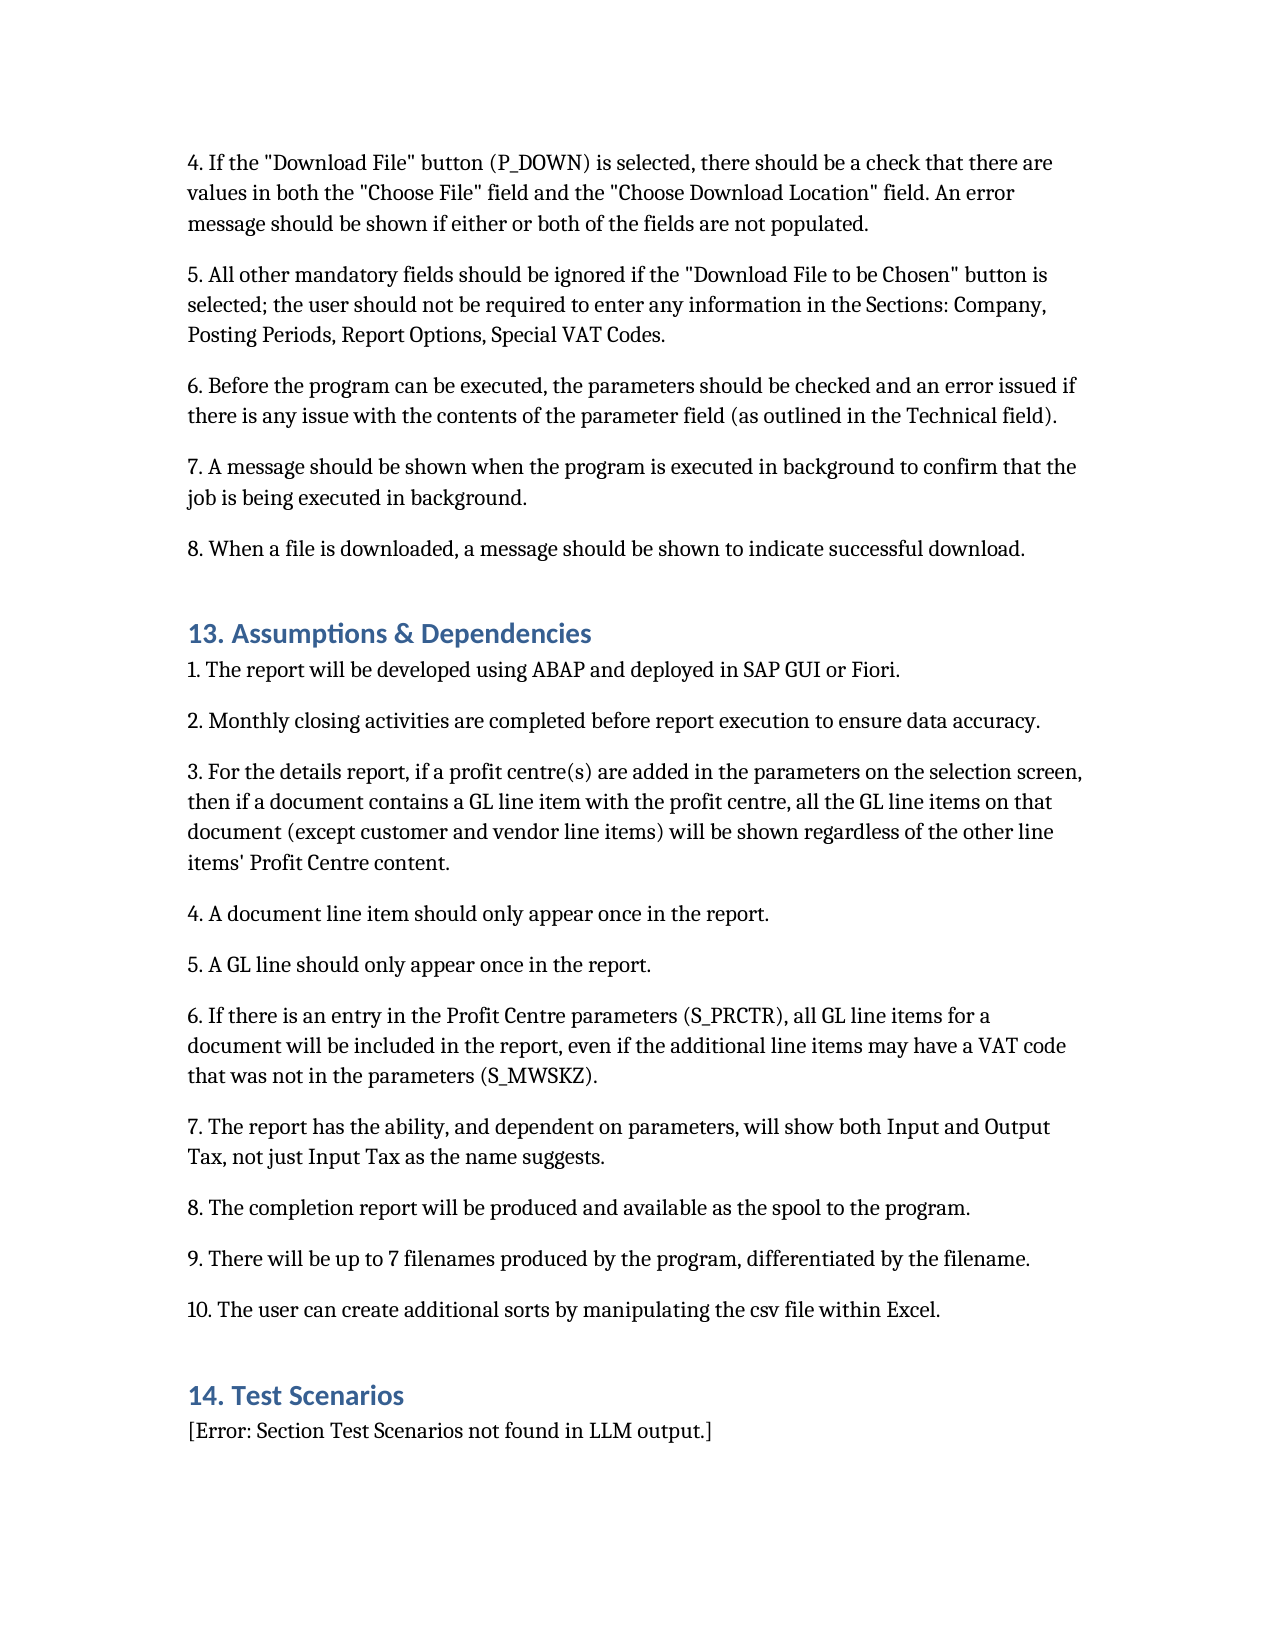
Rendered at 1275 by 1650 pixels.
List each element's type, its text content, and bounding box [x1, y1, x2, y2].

text 8. When a file is downloaded, a message should be shown to indicate successful download. [187, 535, 1087, 562]
text 7. The report has the ability, and dependent on parameters, will show both Input and Output Tax, not just Input Tax as the name suggests. [187, 1114, 1087, 1170]
text 7. A message should be shown when the program is executed in background to confirm that the job is being executed in background. [187, 454, 1087, 511]
text 6. Before the program can be executed, the parameters should be checked and an error issued if there is any issue with the contents of the parameter field (as outlined in the Technical field). [187, 373, 1087, 429]
text 5. A GL line should only appear once in the report. [187, 951, 1087, 978]
text 1. The report will be developed using ABAP and deployed in SAP GUI or Fiori. [187, 657, 1087, 683]
text 9. There will be up to 7 filenames produced by the program, differentiated by the filename. [187, 1246, 1087, 1272]
text 4. If the "Download File" button (P_DOWN) is selected, there should be a check that there are values in both the "Choose File" field and the "Choose Download Location" field. An error message should be shown if either or both of the fields are not populated. [187, 150, 1087, 237]
subtitle 13. Assumptions & Dependencies [187, 616, 1087, 651]
subtitle 14. Test Scenarios [187, 1377, 1087, 1413]
text 5. All other mandatory fields should be ignored if the "Download File to be Chosen" button is selected; the user should not be required to enter any information in the Sections: Company, Posting Periods, Report Options, Special VAT Codes. [187, 261, 1087, 348]
text 6. If there is an entry in the Profit Centre parameters (S_PRCTR), all GL line items for a document will be included in the report, even if the additional line items may have a VAT code that was not in the parameters (S_MWSKZ). [187, 1002, 1087, 1089]
text 2. Monthly closing activities are completed before report execution to ensure data accuracy. [187, 708, 1087, 734]
text 8. The completion report will be produced and available as the spool to the program. [187, 1195, 1087, 1221]
text 4. A document line item should only appear once in the report. [187, 900, 1087, 927]
text 3. For the details report, if a profit centre(s) are added in the parameters on the selection screen, then if a document contains a GL line item with the profit centre, all the GL line items on that document (except customer and vendor line items) will be shown regardless of the other line items' Profit Centre content. [187, 759, 1087, 876]
text [Error: Section Test Scenarios not found in LLM output.] [187, 1418, 1087, 1445]
text 10. The user can create additional sorts by manipulating the csv file within Excel. [187, 1297, 1087, 1323]
